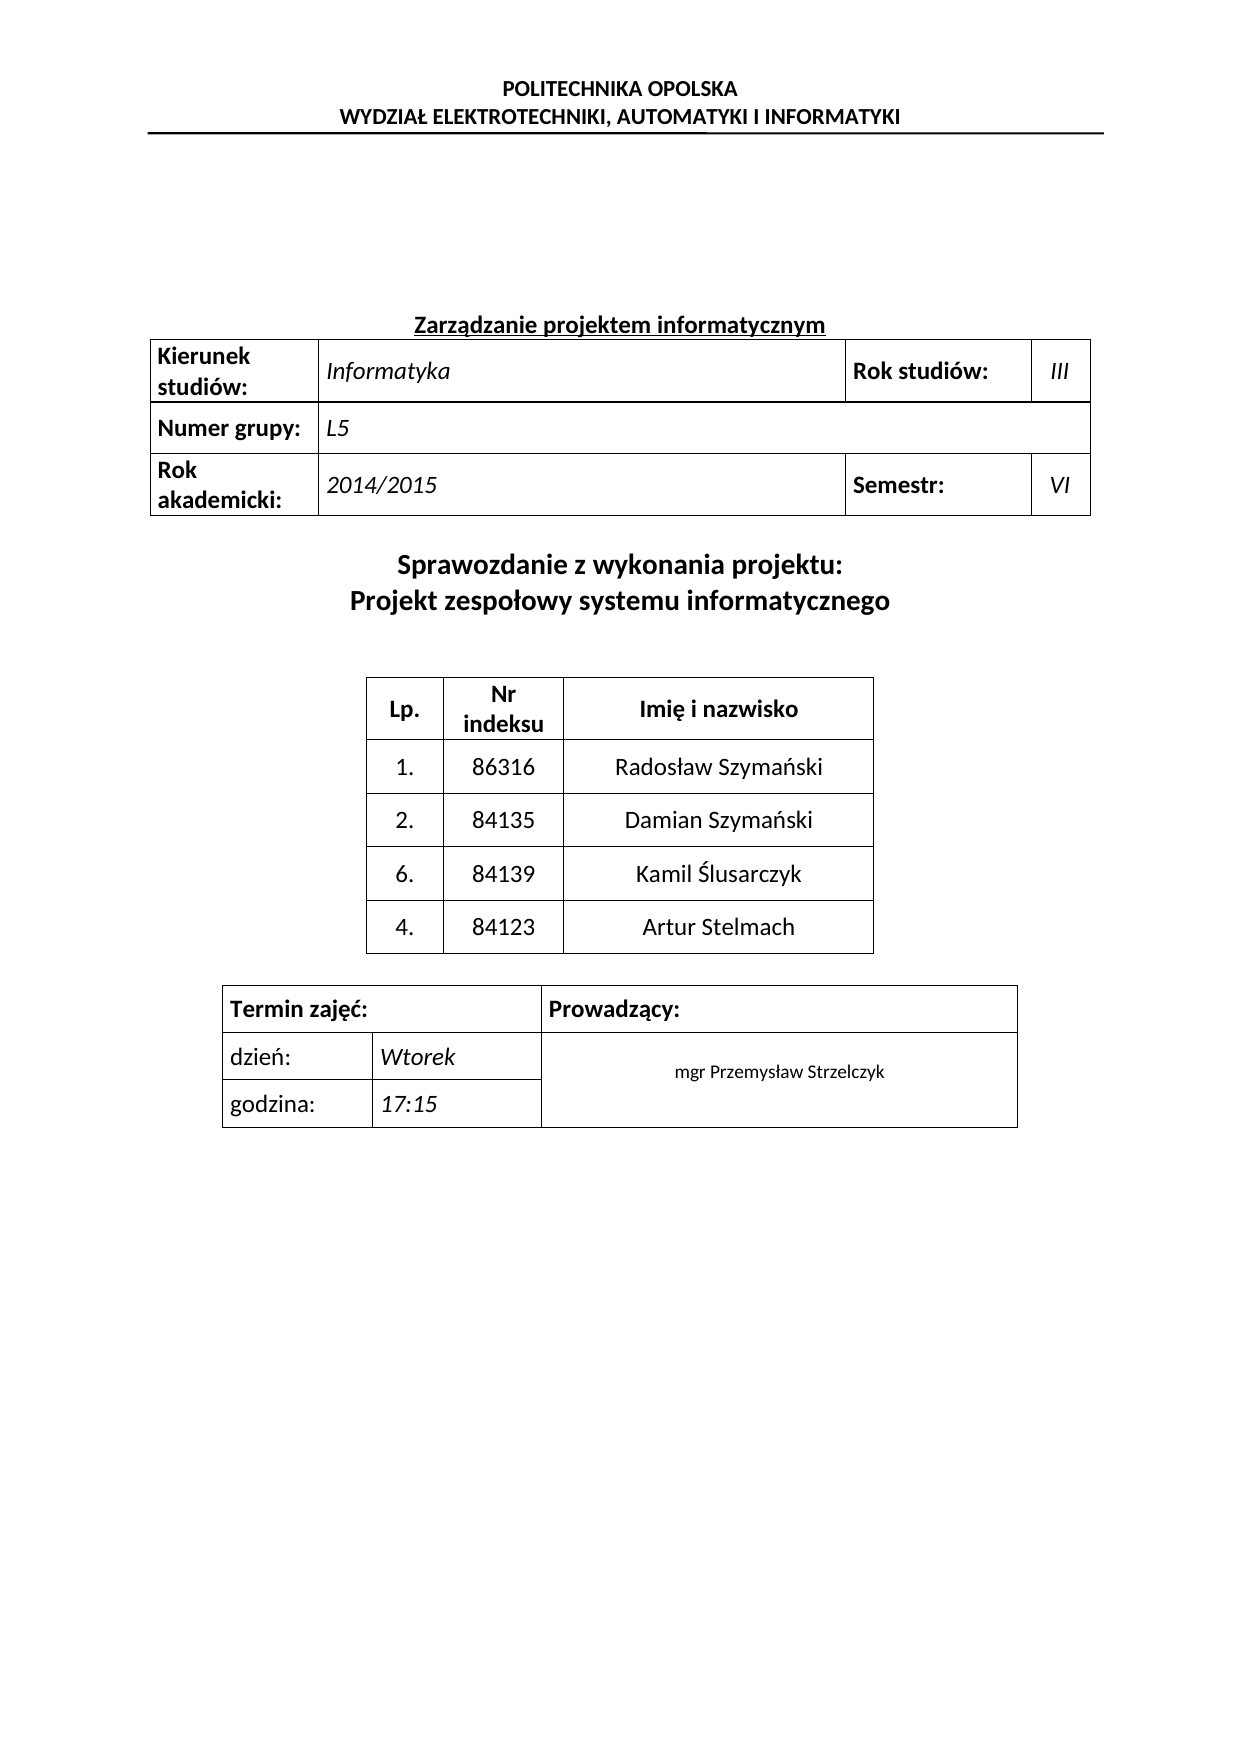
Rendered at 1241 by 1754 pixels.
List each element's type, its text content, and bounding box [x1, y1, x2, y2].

table_cell 2. [367, 794, 443, 846]
table_cell 84123 [444, 901, 563, 953]
table_header Termin zajęć: [223, 986, 541, 1032]
table_header Imię i nazwisko [564, 678, 873, 739]
table_cell Artur Stelmach [564, 901, 873, 953]
table_cell 84135 [444, 794, 563, 846]
table_cell godzina: [223, 1080, 372, 1127]
table_cell 6. [367, 847, 443, 899]
table_cell Kamil Ślusarczyk [564, 847, 873, 899]
table_cell Numer grupy: [151, 403, 318, 453]
table_header Prowadzący: [542, 986, 1017, 1032]
text Zarządzanie projektem informatycznym [148, 309, 1093, 339]
table_cell Damian Szymański [564, 794, 873, 846]
table_header Nr indeksu [444, 678, 563, 739]
table_cell Radosław Szymański [564, 740, 873, 792]
table_header Informatyka [319, 340, 845, 401]
table_cell Semestr: [846, 454, 1031, 515]
table_cell mgr Przemysław Strzelczyk [542, 1033, 1017, 1127]
table_cell 2014/2015 [319, 454, 845, 515]
table_cell 86316 [444, 740, 563, 792]
table_cell Wtorek [373, 1033, 541, 1079]
table_header Kierunek studiów: [151, 340, 318, 401]
table_cell Rok akademicki: [151, 454, 318, 515]
text Sprawozdanie z wykonania projektu: [148, 546, 1093, 582]
table_cell 4. [367, 901, 443, 953]
table_cell L5 [319, 403, 1090, 453]
table_cell dzień: [223, 1033, 372, 1079]
text Projekt zespołowy systemu informatycznego [148, 582, 1093, 618]
table_header III [1032, 340, 1090, 401]
table_cell 84139 [444, 847, 563, 899]
table_cell 17:15 [373, 1080, 541, 1127]
table_cell VI [1032, 454, 1090, 515]
table_header Lp. [367, 678, 443, 739]
table_cell 1. [367, 740, 443, 792]
table_header Rok studiów: [846, 340, 1031, 401]
